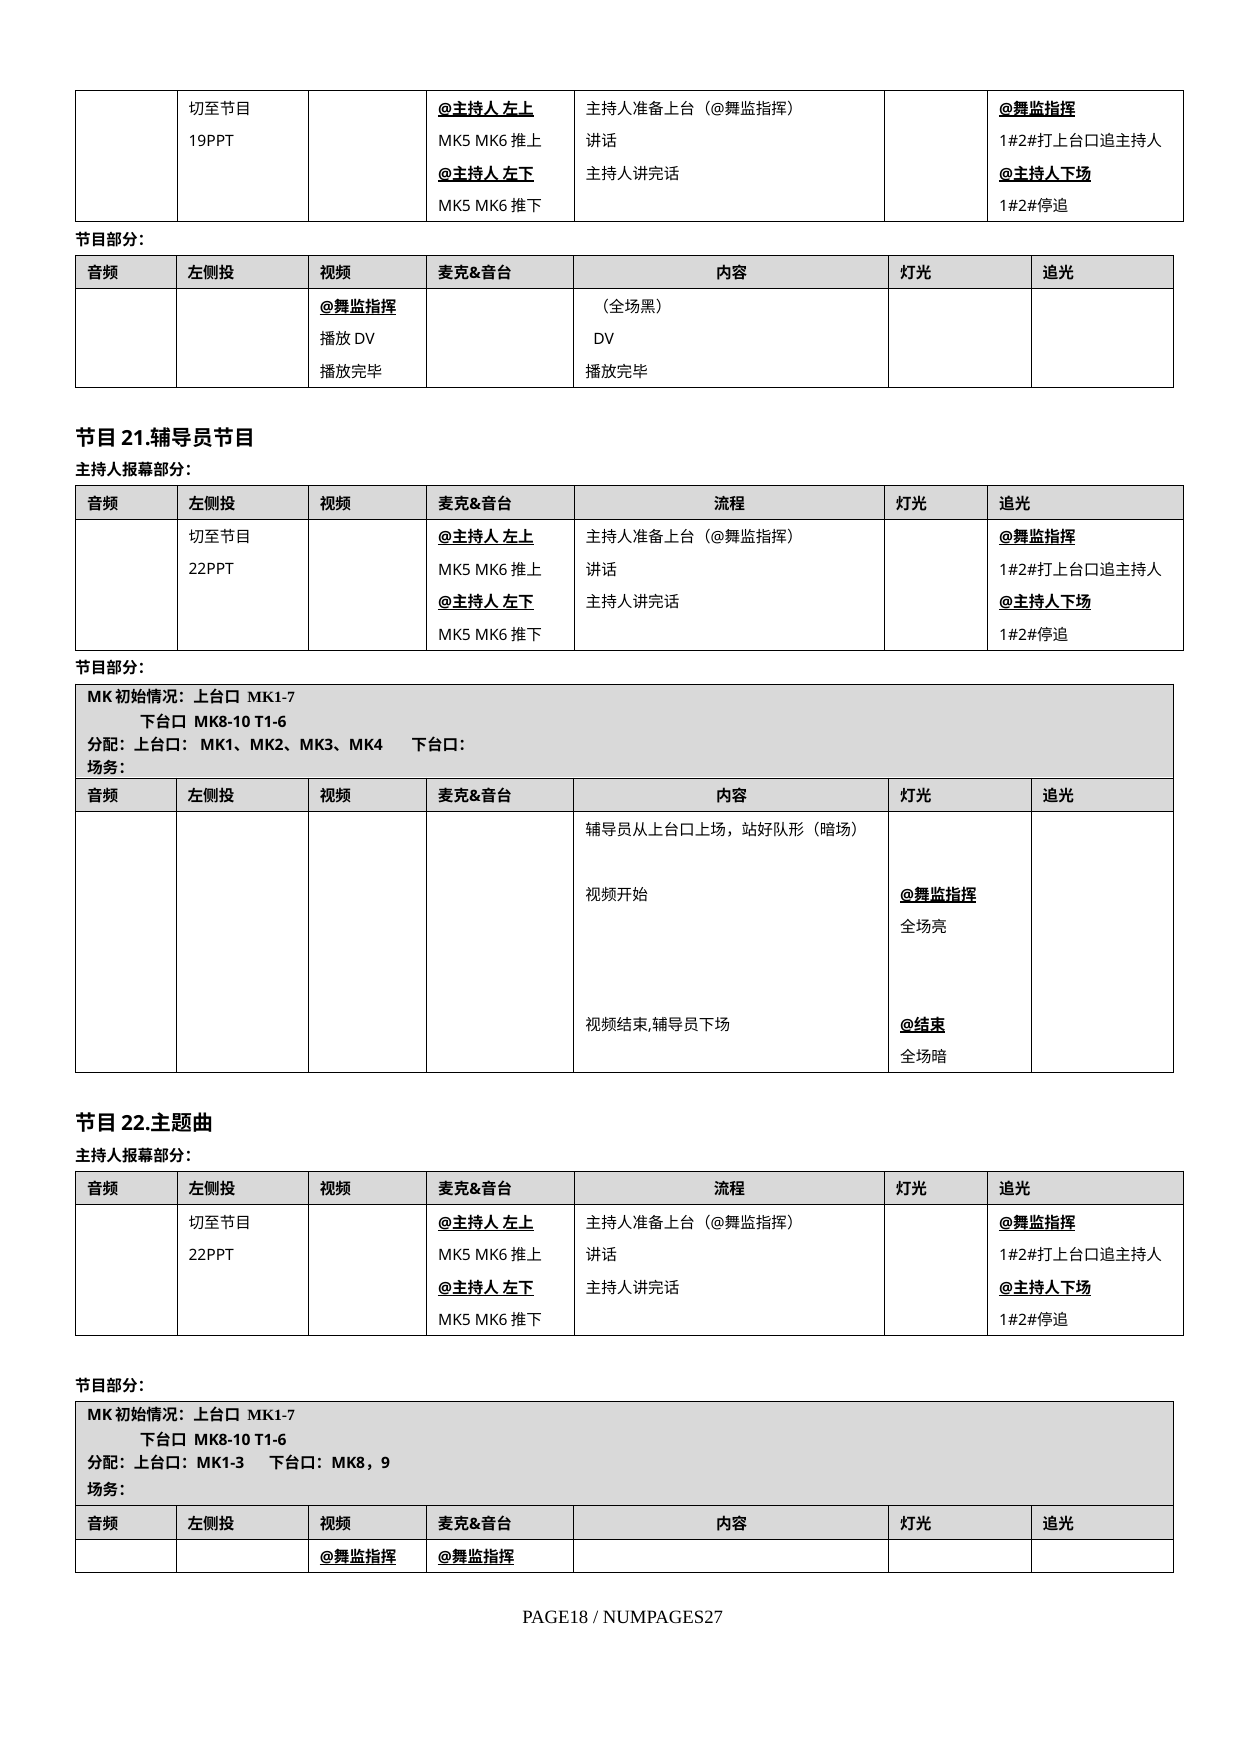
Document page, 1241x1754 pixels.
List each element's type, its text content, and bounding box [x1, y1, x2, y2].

subtitle 节目22.主题曲 [75, 1106, 1165, 1138]
table_header 灯光 [885, 1172, 987, 1204]
text 主持人报幕部分： [75, 453, 1165, 485]
table_cell 灯光 [889, 1506, 1031, 1539]
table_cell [574, 1540, 888, 1572]
table_cell 主持人准备上台（@舞监指挥） 讲话 主持人讲完话 [575, 91, 884, 221]
table_cell 视频 [309, 779, 426, 811]
table_header 音频 [76, 486, 177, 519]
table_cell @舞监指挥 1#2#打上台口追主持人 @主持人下场 1#2#停追 [988, 520, 1183, 650]
table_cell [309, 1205, 426, 1335]
table_cell 左侧投 [177, 779, 308, 811]
table_cell 麦克&音台 [427, 779, 573, 811]
table_header 左侧投 [178, 1172, 308, 1204]
table_header 灯光 [889, 256, 1031, 288]
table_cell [427, 1540, 573, 1572]
table_cell [76, 520, 177, 650]
table_cell [76, 1540, 176, 1572]
table_cell [76, 289, 176, 387]
table_header MK初始情况：上台口 MK1-7 下台口 MK8-10 T1-6 分配：上台口： MK1、MK2、MK3、MK4 下台口： 场务： [76, 685, 1173, 777]
table_cell （全场黑） DV 播放完毕 [574, 289, 888, 387]
table_cell [177, 1540, 308, 1572]
table_cell 内容 [574, 779, 888, 811]
table_header 视频 [309, 256, 426, 288]
table_cell [885, 1205, 987, 1335]
table_header 视频 [309, 486, 426, 519]
table_cell [309, 520, 426, 650]
table_cell @舞监指挥 1#2#打上台口追主持人 @主持人下场 1#2#停追 [988, 91, 1183, 221]
table_cell [1032, 812, 1173, 1072]
table_header 追光 [988, 1172, 1183, 1204]
table_cell [76, 91, 177, 221]
table_cell 切至节目22PPT [178, 520, 308, 650]
table_cell 视频 [309, 1506, 426, 1539]
table_cell 追光 [1032, 779, 1173, 811]
table_cell [177, 812, 308, 1072]
table_header 视频 [309, 1172, 426, 1204]
text 主持人报幕部分： [75, 1138, 1165, 1171]
text 节目部分： [75, 222, 1165, 255]
table_cell 音频 [76, 1506, 176, 1539]
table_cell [889, 1540, 1031, 1572]
table_cell @舞监指挥 全场亮 @结束 全场暗 [889, 812, 1031, 1072]
table_cell 主持人准备上台（@舞监指挥） 讲话 主持人讲完话 [575, 520, 884, 650]
table_header 麦克&音台 [427, 486, 574, 519]
table_cell 麦克&音台 [427, 1506, 573, 1539]
text 节目部分： [75, 1369, 1165, 1401]
table_cell 切至节目22PPT [178, 1205, 308, 1335]
table_header 音频 [76, 256, 176, 288]
table_cell @舞监指挥 1#2#打上台口追主持人 @主持人下场 1#2#停追 [988, 1205, 1183, 1335]
table_cell @舞监指挥 播放MV @结束 播放完毕 [309, 1540, 426, 1572]
table_cell 内容 [574, 1506, 888, 1539]
table_header 追光 [988, 486, 1183, 519]
table_cell [1032, 1540, 1173, 1572]
table_header 麦克&音台 [427, 256, 573, 288]
table_cell @主持人 左上 MK5 MK6推上 @主持人 左下 MK5 MK6推下 [427, 1205, 574, 1335]
table_cell [885, 91, 987, 221]
text 节目部分： [75, 651, 1165, 683]
table_cell 音频 [76, 779, 176, 811]
table_header 灯光 [885, 486, 987, 519]
subtitle 节目21.辅导员节目 [75, 420, 1165, 453]
table_cell 左侧投 [177, 1506, 308, 1539]
table_cell [76, 812, 176, 1072]
table_header 流程 [575, 1172, 884, 1204]
table_cell [427, 289, 573, 387]
table_cell [427, 812, 573, 1072]
table_cell @舞监指挥 播放DV 播放完毕 [309, 289, 426, 387]
table_cell @主持人 左上 MK5 MK6推上 @主持人 左下 MK5 MK6推下 [427, 520, 574, 650]
table_cell 切至节目19PPT [178, 91, 308, 221]
table_cell [177, 289, 308, 387]
table_header 左侧投 [177, 256, 308, 288]
table_cell [889, 289, 1031, 387]
table_cell 灯光 [889, 779, 1031, 811]
table_header 音频 [76, 1172, 177, 1204]
table_cell @主持人 左上 MK5 MK6推上 @主持人 左下 MK5 MK6推下 [427, 91, 574, 221]
table_cell [309, 91, 426, 221]
table_header 麦克&音台 [427, 1172, 574, 1204]
table_header 内容 [574, 256, 888, 288]
table_header 左侧投 [178, 486, 308, 519]
table_cell [885, 520, 987, 650]
table_cell [76, 1205, 177, 1335]
table_cell 追光 [1032, 1506, 1173, 1539]
table_header 追光 [1032, 256, 1173, 288]
table_cell [1032, 289, 1173, 387]
table_cell 主持人准备上台（@舞监指挥） 讲话 主持人讲完话 [575, 1205, 884, 1335]
table_header MK初始情况：上台口 MK1-7 下台口 MK8-10 T1-6 分配：上台口：MK1-3 下台口：MK8，9 场务： [76, 1402, 1173, 1505]
table_header 流程 [575, 486, 884, 519]
table_cell [309, 812, 426, 1072]
table_cell 辅导员从上台口上场，站好队形（暗场） 视频开始 视频结束,辅导员下场 [574, 812, 888, 1072]
